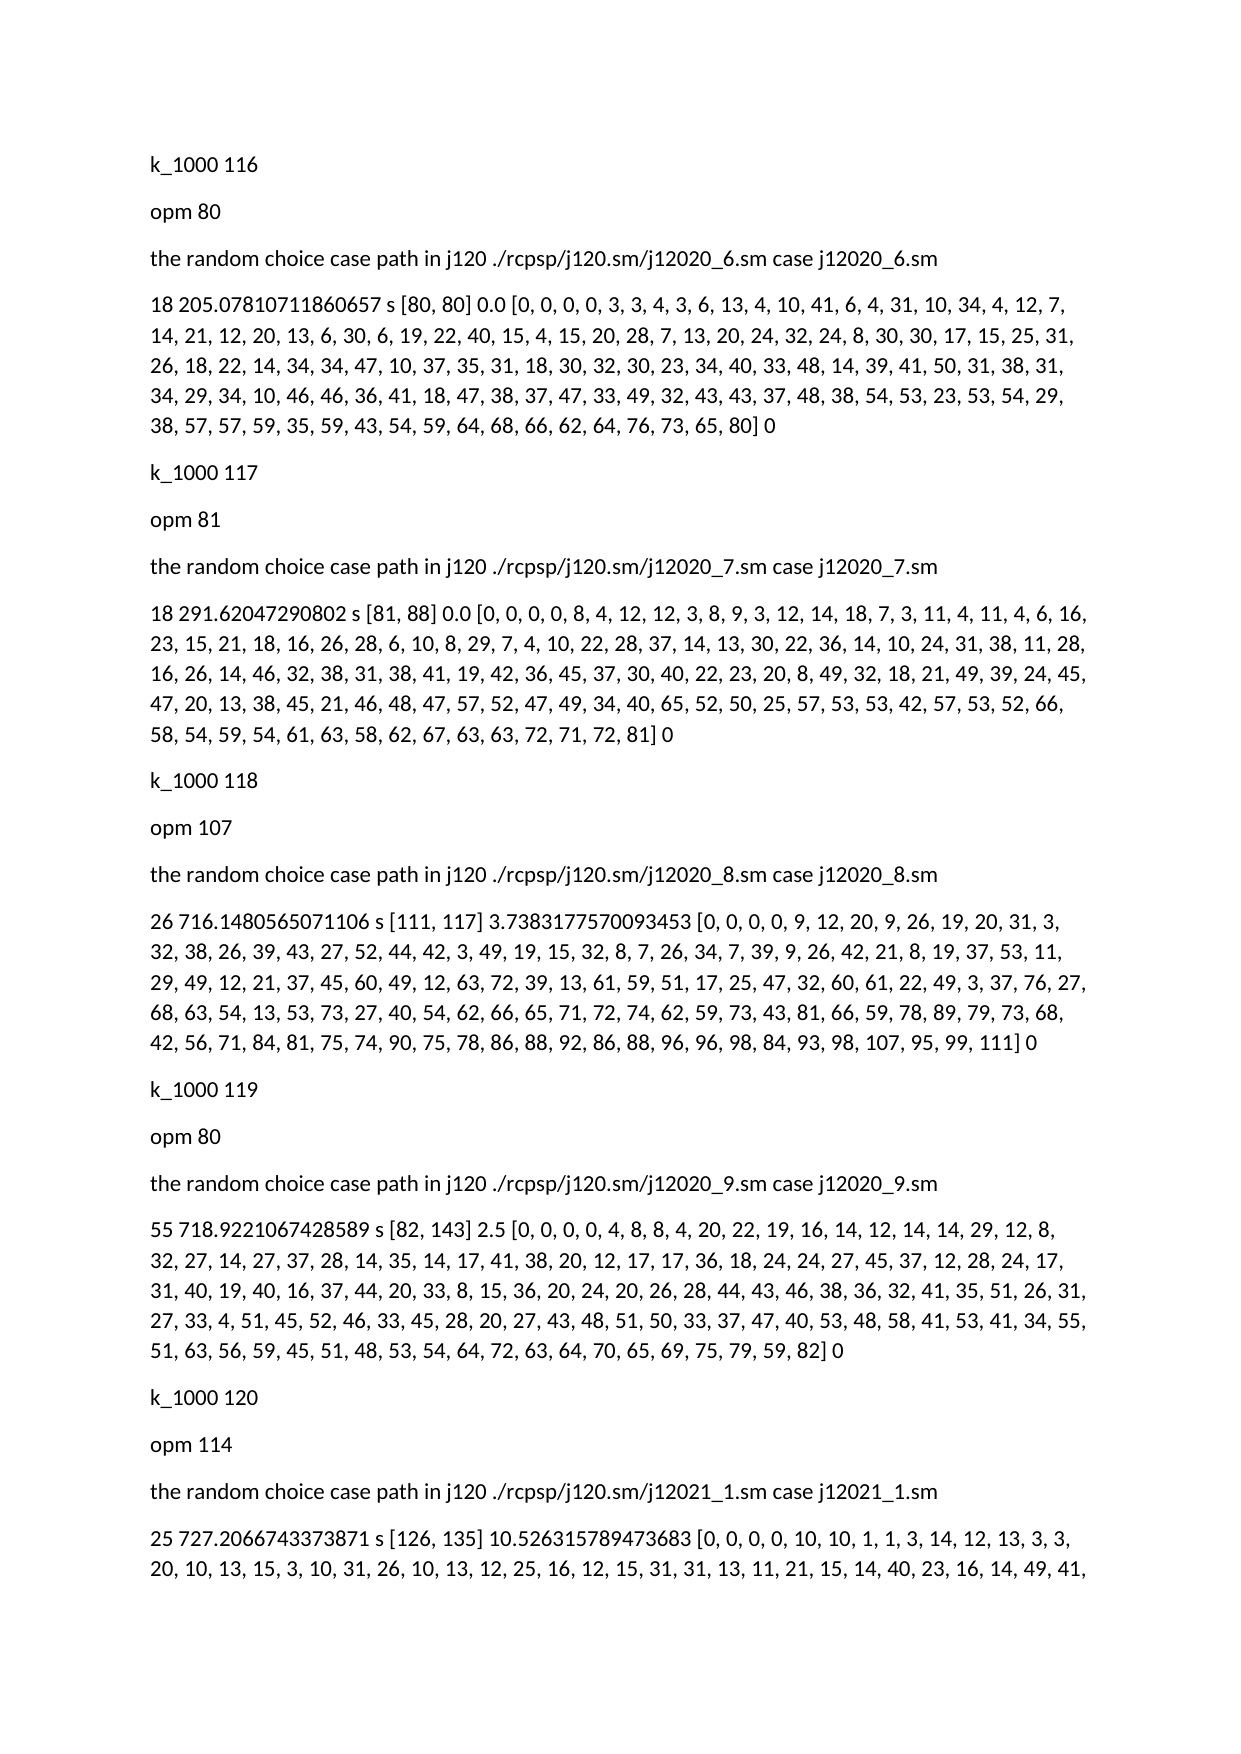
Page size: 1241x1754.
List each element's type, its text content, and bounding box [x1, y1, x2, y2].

text 18 205.07810711860657 s [80, 80] 0.0 [0, 0, 0, 0, 3, 3, 4, 3, 6, 13, 4, 10, 41, 6, 4, 31, 10, 34, 4, 12, 7, 14, 21, 12, 20, 13, 6, 30, 6, 19, 22, 40, 15, 4, 15, 20, 28, 7, 13, 20, 24, 32, 24, 8, 30, 30, 17, 15, 25, 31, 26, 18, 22, 14, 34, 34, 47, 10, 37, 35, 31, 18, 30, 32, 30, 23, 34, 40, 33, 48, 14, 39, 41, 50, 31, 38, 31, 34, 29, 34, 10, 46, 46, 36, 41, 18, 47, 38, 37, 47, 33, 49, 32, 43, 43, 37, 48, 38, 54, 53, 23, 53, 54, 29, 38, 57, 57, 59, 35, 59, 43, 54, 59, 64, 68, 66, 62, 64, 76, 73, 65, 80] 0 [150, 291, 1090, 439]
text the random choice case path in j120 ./rcpsp/j120.sm/j12020_7.sm case j12020_7.sm [150, 552, 1090, 580]
text opm 114 [150, 1430, 1090, 1458]
text opm 80 [150, 197, 1090, 225]
text k_1000 118 [150, 767, 1090, 795]
text k_1000 119 [150, 1075, 1090, 1103]
text 18 291.62047290802 s [81, 88] 0.0 [0, 0, 0, 0, 8, 4, 12, 12, 3, 8, 9, 3, 12, 14, 18, 7, 3, 11, 4, 11, 4, 6, 16, 23, 15, 21, 18, 16, 26, 28, 6, 10, 8, 29, 7, 4, 10, 22, 28, 37, 14, 13, 30, 22, 36, 14, 10, 24, 31, 38, 11, 28, 16, 26, 14, 46, 32, 38, 31, 38, 41, 19, 42, 36, 45, 37, 30, 40, 22, 23, 20, 8, 49, 32, 18, 21, 49, 39, 24, 45, 47, 20, 13, 38, 45, 21, 46, 48, 47, 57, 52, 47, 49, 34, 40, 65, 52, 50, 25, 57, 53, 53, 42, 57, 53, 52, 66, 58, 54, 59, 54, 61, 63, 58, 62, 67, 63, 63, 72, 71, 72, 81] 0 [150, 599, 1090, 748]
text 26 716.1480565071106 s [111, 117] 3.7383177570093453 [0, 0, 0, 0, 9, 12, 20, 9, 26, 19, 20, 31, 3, 32, 38, 26, 39, 43, 27, 52, 44, 42, 3, 49, 19, 15, 32, 8, 7, 26, 34, 7, 39, 9, 26, 42, 21, 8, 19, 37, 53, 11, 29, 49, 12, 21, 37, 45, 60, 49, 12, 63, 72, 39, 13, 61, 59, 51, 17, 25, 47, 32, 60, 61, 22, 49, 3, 37, 76, 27, 68, 63, 54, 13, 53, 73, 27, 40, 54, 62, 66, 65, 71, 72, 74, 62, 59, 73, 43, 81, 66, 59, 78, 89, 79, 73, 68, 42, 56, 71, 84, 81, 75, 74, 90, 75, 78, 86, 88, 92, 86, 88, 96, 96, 98, 84, 93, 98, 107, 95, 99, 111] 0 [150, 907, 1090, 1056]
text opm 107 [150, 813, 1090, 842]
text the random choice case path in j120 ./rcpsp/j120.sm/j12020_8.sm case j12020_8.sm [150, 860, 1090, 888]
text the random choice case path in j120 ./rcpsp/j120.sm/j12020_9.sm case j12020_9.sm [150, 1169, 1090, 1197]
text the random choice case path in j120 ./rcpsp/j120.sm/j12020_6.sm case j12020_6.sm [150, 244, 1090, 272]
text 55 718.9221067428589 s [82, 143] 2.5 [0, 0, 0, 0, 4, 8, 8, 4, 20, 22, 19, 16, 14, 12, 14, 14, 29, 12, 8, 32, 27, 14, 27, 37, 28, 14, 35, 14, 17, 41, 38, 20, 12, 17, 17, 36, 18, 24, 24, 27, 45, 37, 12, 28, 24, 17, 31, 40, 19, 40, 16, 37, 44, 20, 33, 8, 15, 36, 20, 24, 20, 26, 28, 44, 43, 46, 38, 36, 32, 41, 35, 51, 26, 31, 27, 33, 4, 51, 45, 52, 46, 33, 45, 28, 20, 27, 43, 48, 51, 50, 33, 37, 47, 40, 53, 48, 58, 41, 53, 41, 34, 55, 51, 63, 56, 59, 45, 51, 48, 53, 54, 64, 72, 63, 64, 70, 65, 69, 75, 79, 59, 82] 0 [150, 1216, 1090, 1364]
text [150, 1524, 1090, 1582]
text the random choice case path in j120 ./rcpsp/j120.sm/j12021_1.sm case j12021_1.sm [150, 1477, 1090, 1505]
text opm 81 [150, 505, 1090, 533]
text k_1000 116 [150, 150, 1090, 178]
text opm 80 [150, 1122, 1090, 1150]
text k_1000 120 [150, 1383, 1090, 1411]
text k_1000 117 [150, 458, 1090, 486]
